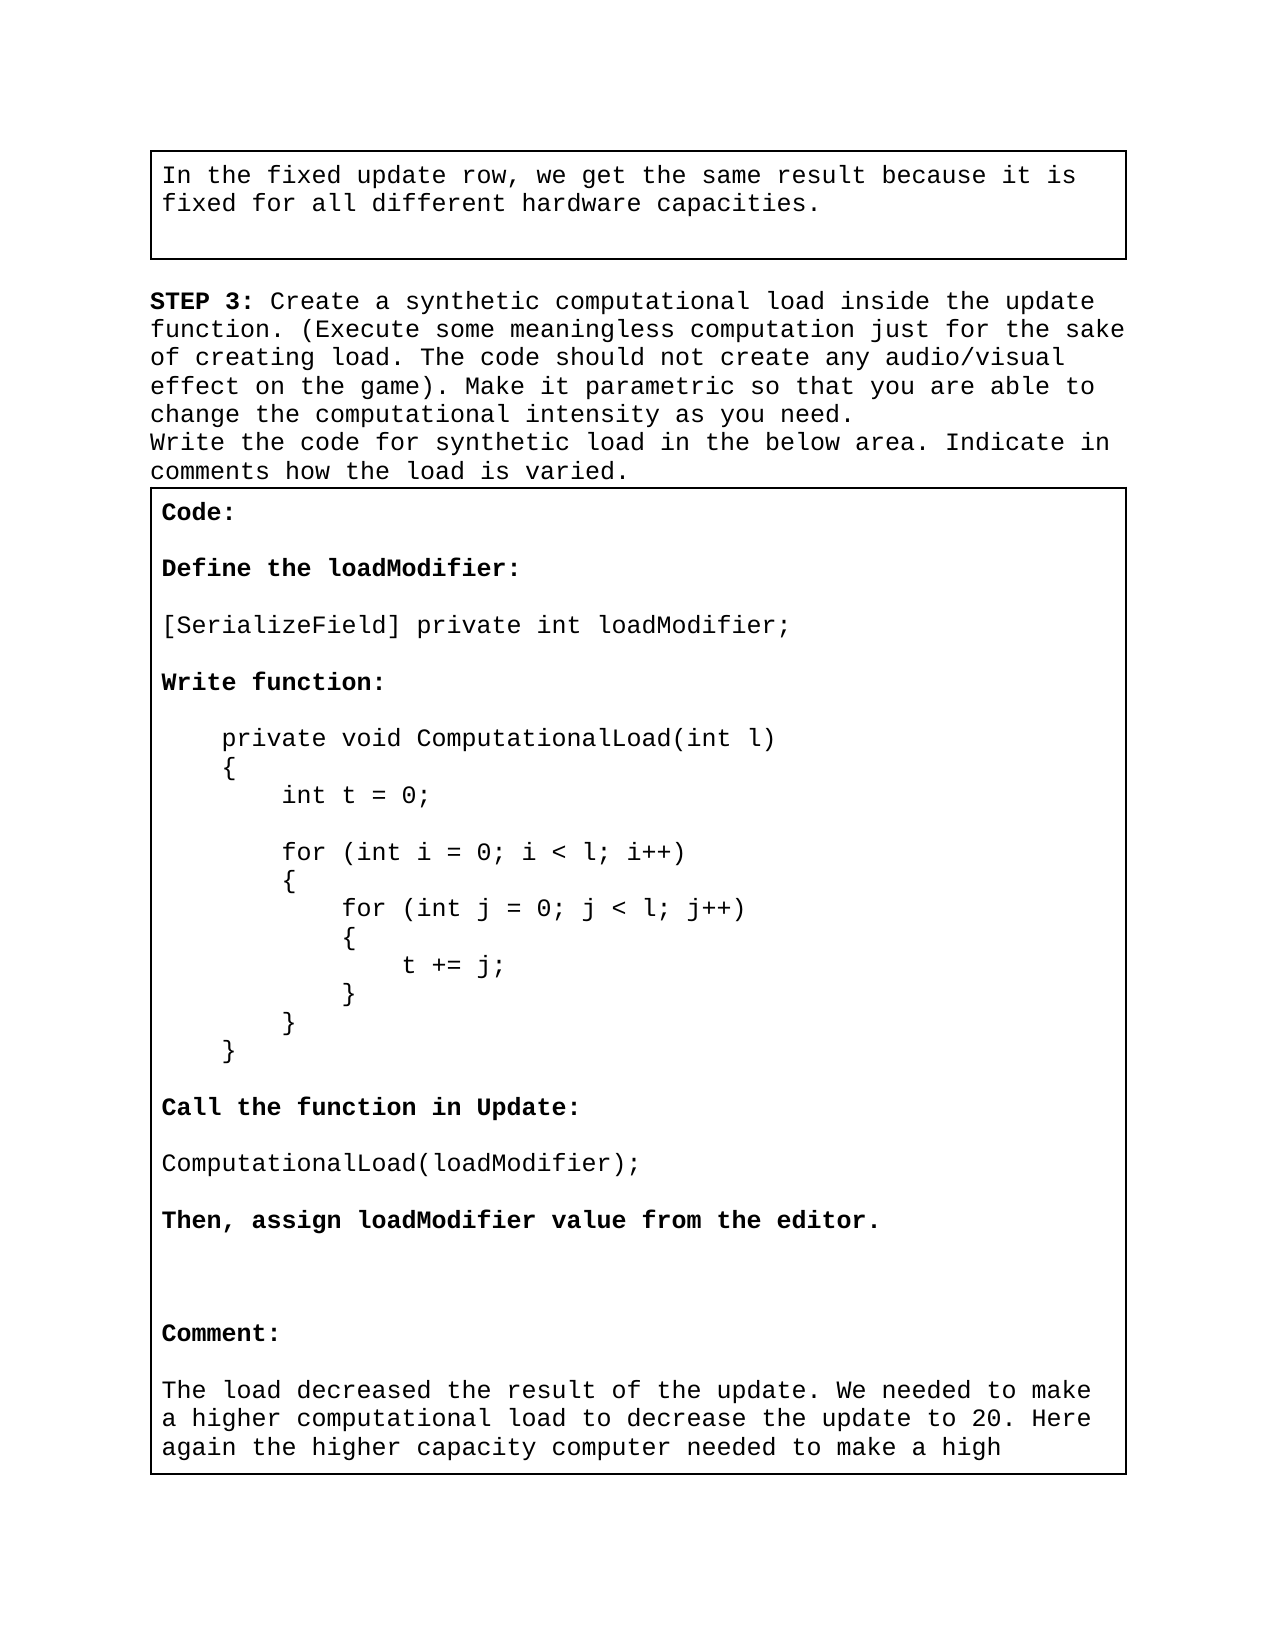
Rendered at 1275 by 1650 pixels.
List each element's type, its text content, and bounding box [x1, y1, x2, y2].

text Write the code for synthetic load in the below area. Indicate in comments how the load is varied. [150, 430, 1125, 487]
text STEP 3: Create a synthetic computational load inside the update function. (Execute some meaningless computation just for the sake of creating load. The code should not create any audio/visual effect on the game). Make it parametric so that you are able to change the computational intensity as you need. [150, 288, 1125, 430]
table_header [152, 152, 1125, 258]
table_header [152, 489, 1125, 1473]
